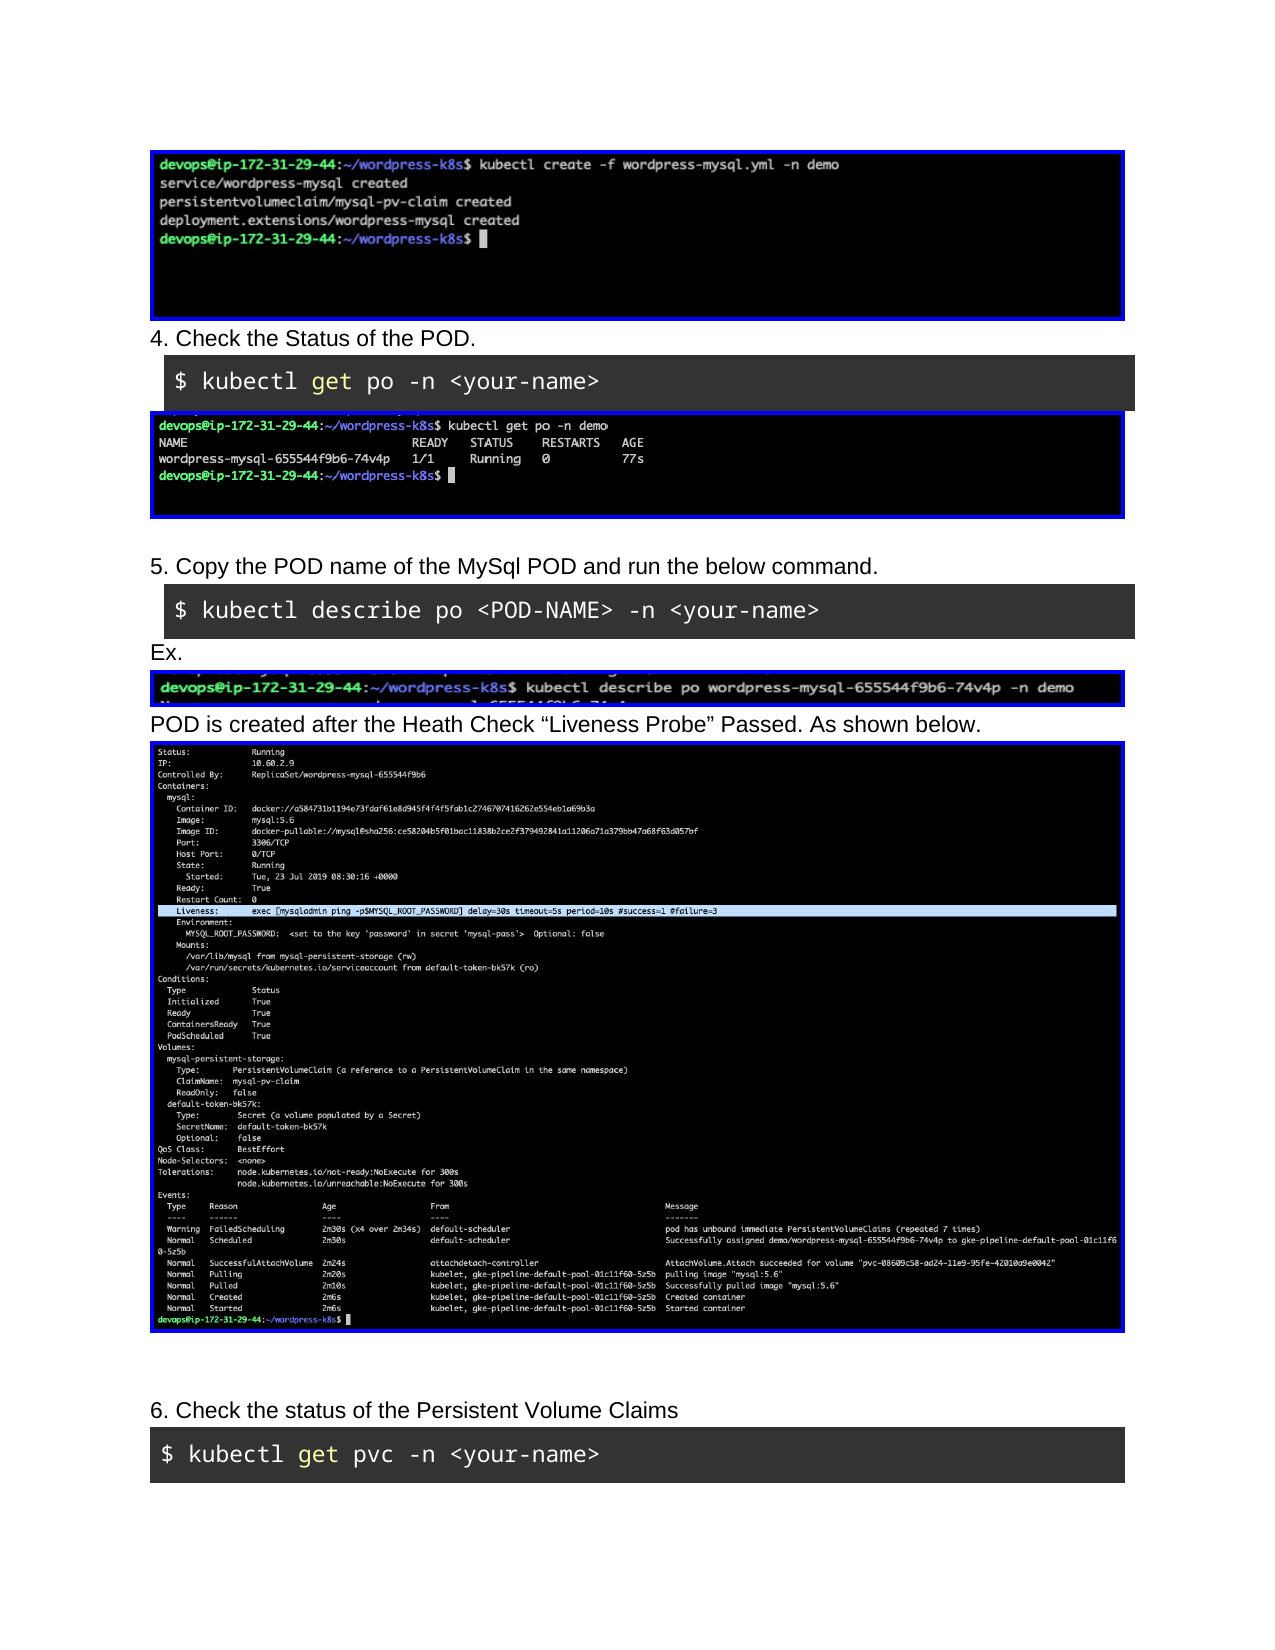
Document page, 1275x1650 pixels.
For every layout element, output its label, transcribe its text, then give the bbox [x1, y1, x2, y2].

text 4. Check the Status of the POD. [150, 325, 1125, 351]
table_header $ kubectl get po -n <your-name> [164, 355, 1135, 411]
text POD is created after the Heath Check “Liveness Probe” Passed. As shown below. [150, 711, 1125, 737]
table_header $ kubectl describe po <POD-NAME> -n <your-name> [164, 584, 1135, 639]
picture [154, 745, 1121, 1329]
picture [154, 415, 1121, 515]
text 6. Check the status of the Persistent Volume Claims [150, 1397, 1125, 1423]
table_header $ kubectl get pvc -n <your-name> [150, 1427, 1125, 1483]
picture [154, 674, 1121, 703]
text 5. Copy the POD name of the MySql POD and run the below command. [150, 553, 1125, 579]
text Ex. [150, 639, 1125, 666]
picture [154, 154, 1121, 317]
